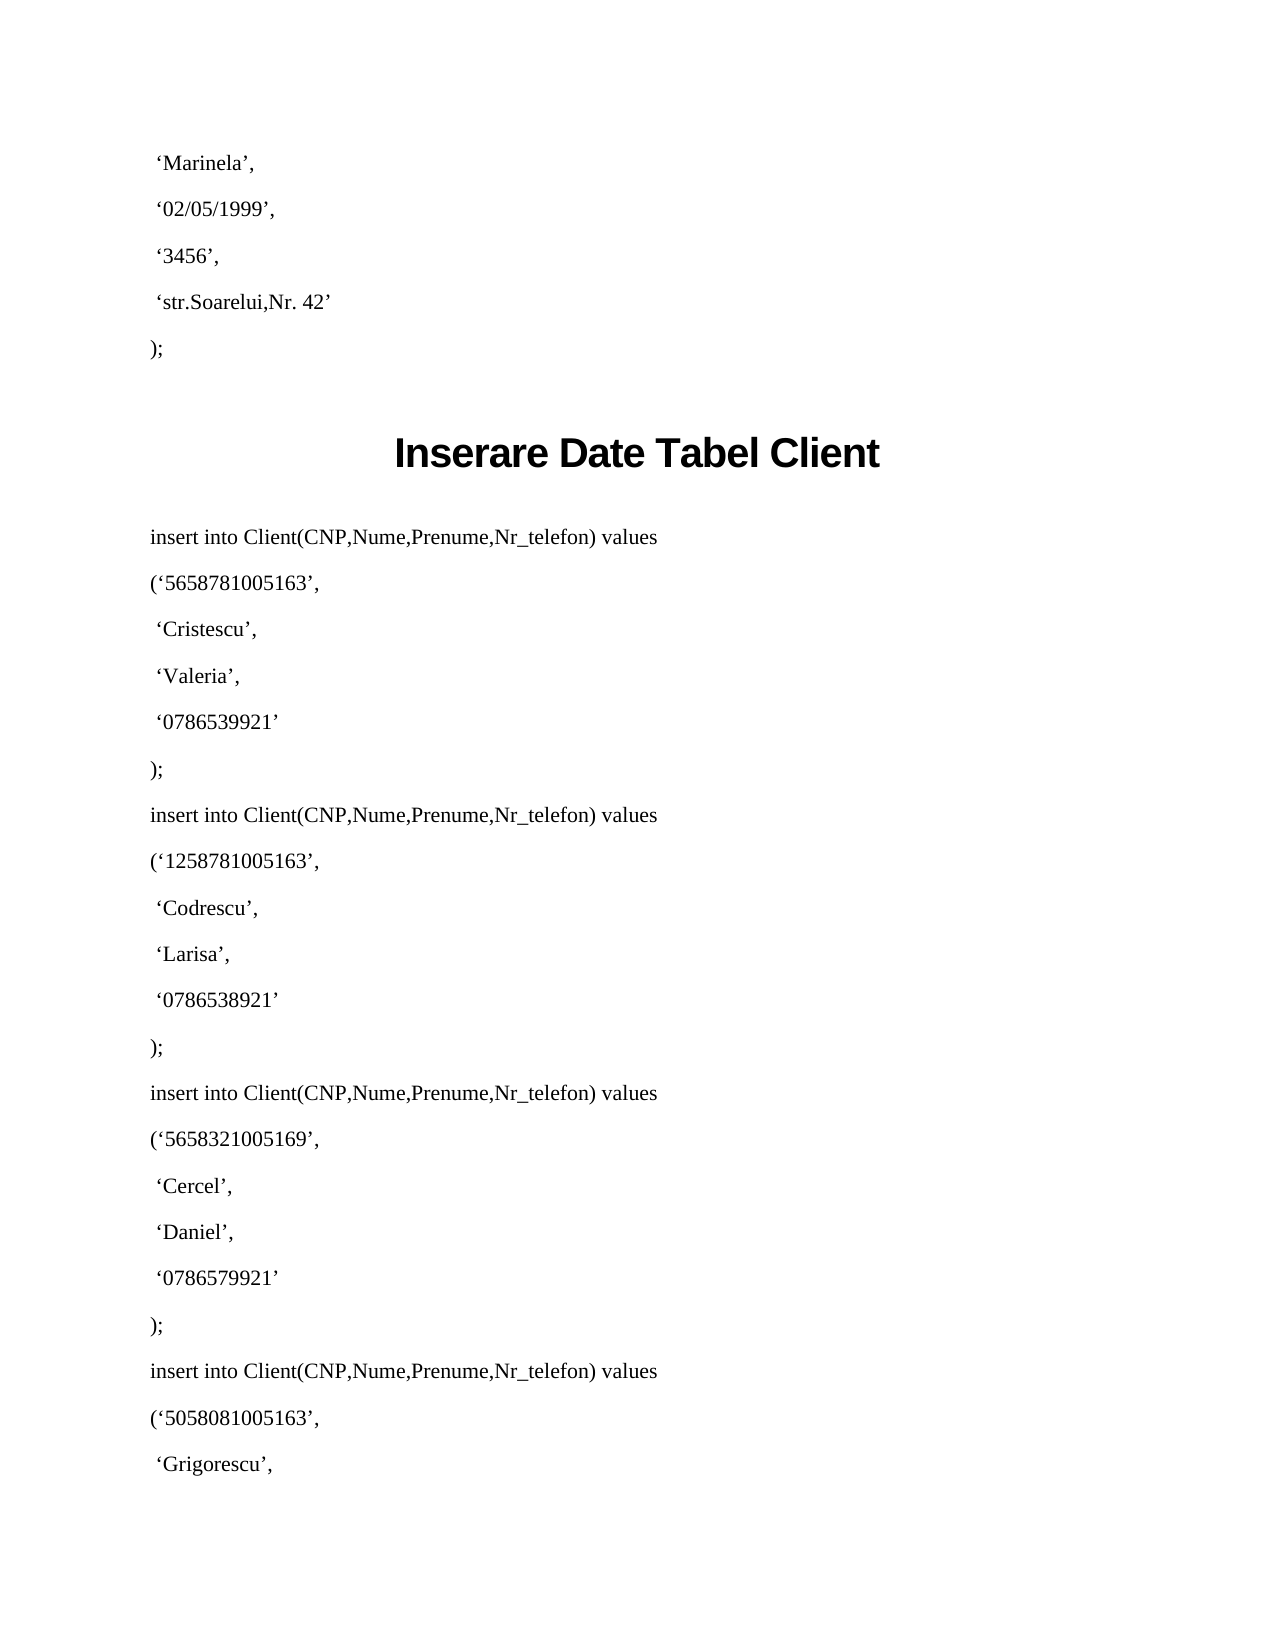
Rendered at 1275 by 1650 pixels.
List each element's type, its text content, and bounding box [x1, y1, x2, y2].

text Inserare Date Tabel Client [150, 428, 1125, 476]
text ‘Marinela’, [150, 150, 1125, 175]
text ‘Cristescu’, [150, 616, 1125, 642]
text ); [150, 756, 1125, 781]
text ‘0786539921’ [150, 709, 1125, 734]
text ‘Larisa’, [150, 941, 1125, 966]
text ‘Cercel’, [150, 1173, 1125, 1198]
text ‘0786538921’ [150, 987, 1125, 1012]
text ‘str.Soarelui,Nr. 42’ [150, 289, 1125, 314]
text ‘3456’, [150, 243, 1125, 268]
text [150, 1358, 1125, 1383]
text ); [150, 335, 1125, 361]
text (‘5658321005169’, [150, 1126, 1125, 1152]
text (‘5658781005163’, [150, 570, 1125, 595]
text ‘0786579921’ [150, 1265, 1125, 1291]
text ); [150, 1034, 1125, 1059]
text ‘Daniel’, [150, 1219, 1125, 1244]
text ‘Valeria’, [150, 663, 1125, 688]
text ‘Grigorescu’, [150, 1451, 1125, 1476]
text insert into Client(CNP,Nume,Prenume,Nr_telefon) values [150, 802, 1125, 827]
text ); [150, 1312, 1125, 1337]
text ‘02/05/1999’, [150, 196, 1125, 222]
text insert into Client(CNP,Nume,Prenume,Nr_telefon) values [150, 1080, 1125, 1105]
text ‘Codrescu’, [150, 894, 1125, 920]
text insert into Client(CNP,Nume,Prenume,Nr_telefon) values [150, 524, 1125, 549]
text (‘5058081005163’, [150, 1404, 1125, 1430]
text (‘1258781005163’, [150, 848, 1125, 873]
